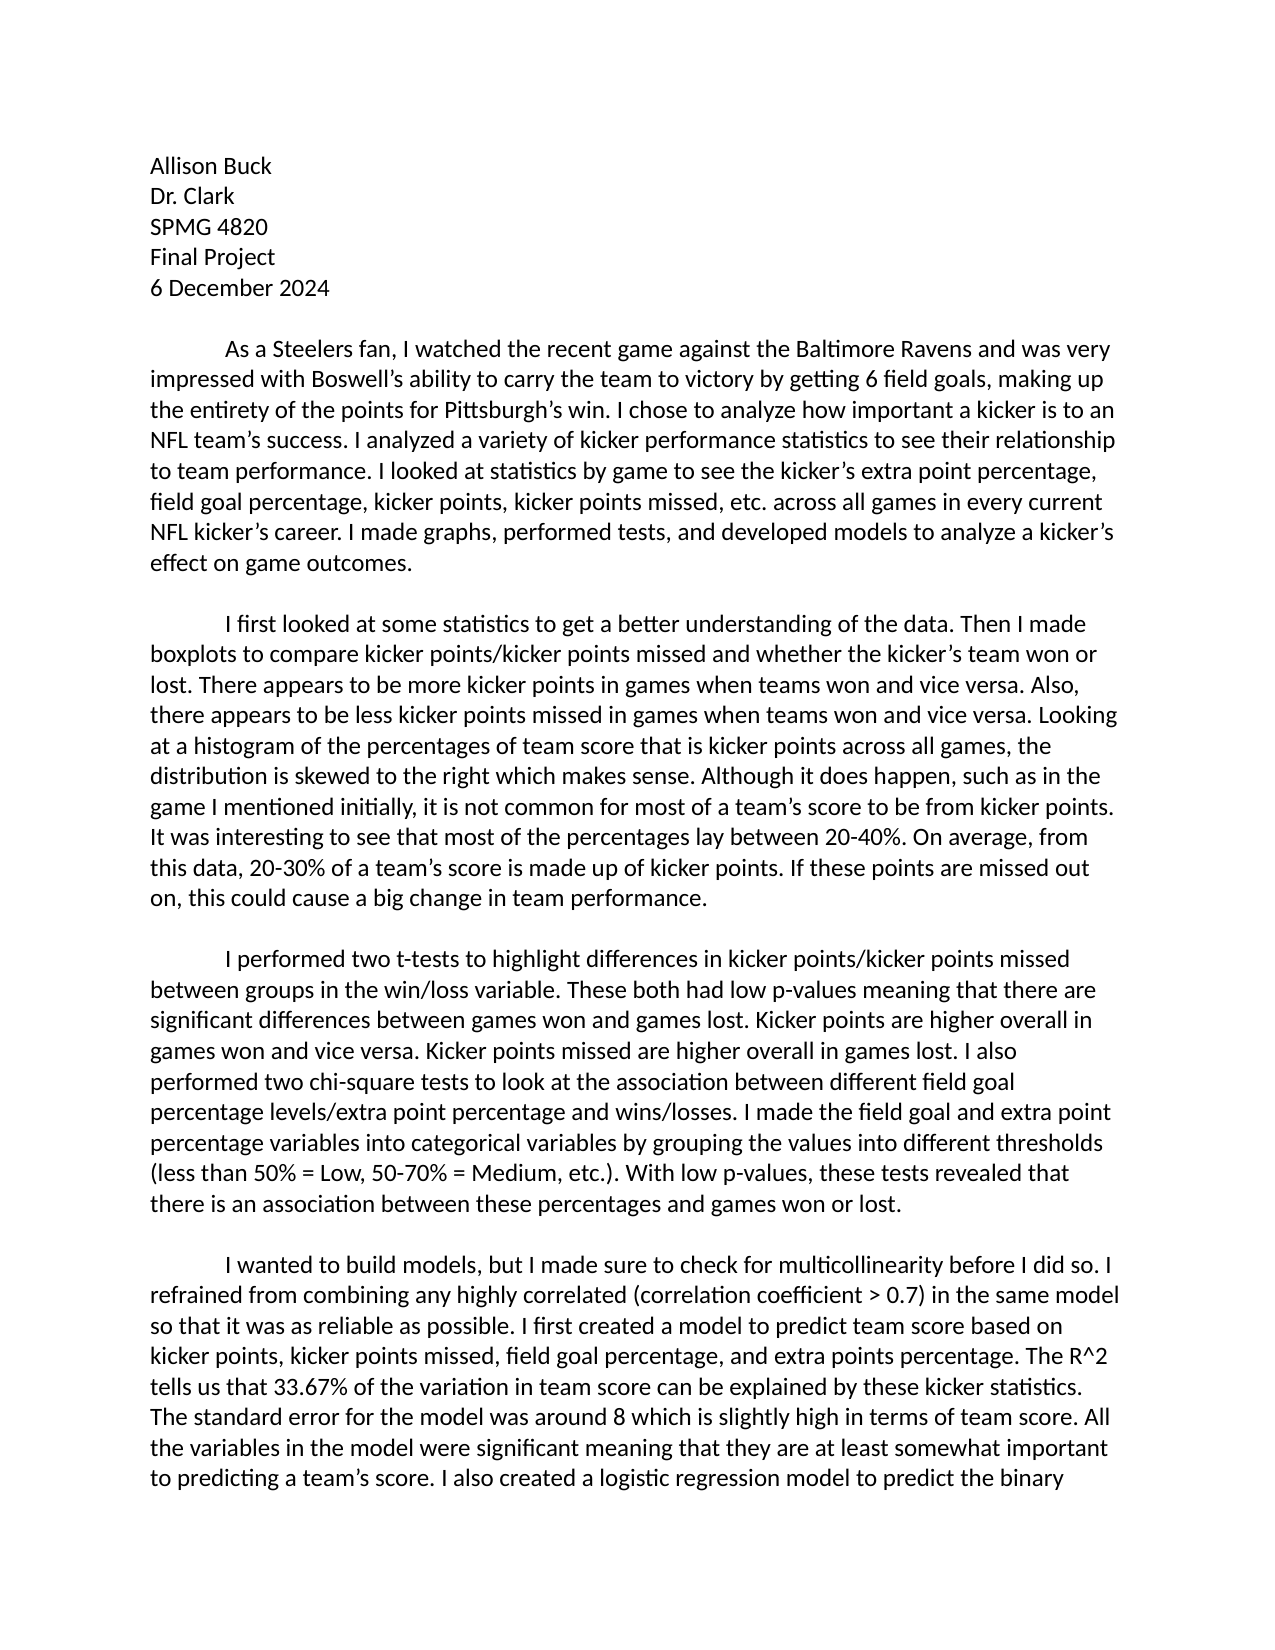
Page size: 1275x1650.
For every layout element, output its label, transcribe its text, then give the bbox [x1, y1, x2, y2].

text As a Steelers fan, I watched the recent game against the Baltimore Ravens and was very impressed with Boswell’s ability to carry the team to victory by getting 6 field goals, making up the entirety of the points for Pittsburgh’s win. I chose to analyze how important a kicker is to an NFL team’s success. I analyzed a variety of kicker performance statistics to see their relationship to team performance. I looked at statistics by game to see the kicker’s extra point percentage, field goal percentage, kicker points, kicker points missed, etc. across all games in every current NFL kicker’s career. I made graphs, performed tests, and developed models to analyze a kicker’s effect on game outcomes. [150, 333, 1125, 577]
text Allison Buck [150, 150, 1125, 181]
text SPMG 4820 [150, 211, 1125, 242]
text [150, 1249, 1125, 1493]
text I first looked at some statistics to get a better understanding of the data. Then I made boxplots to compare kicker points/kicker points missed and whether the kicker’s team won or lost. There appears to be more kicker points in games when teams won and vice versa. Also, there appears to be less kicker points missed in games when teams won and vice versa. Looking at a histogram of the percentages of team score that is kicker points across all games, the distribution is skewed to the right which makes sense. Although it does happen, such as in the game I mentioned initially, it is not common for most of a team’s score to be from kicker points. It was interesting to see that most of the percentages lay between 20-40%. On average, from this data, 20-30% of a team’s score is made up of kicker points. If these points are missed out on, this could cause a big change in team performance. [150, 608, 1125, 913]
text 6 December 2024 [150, 272, 1125, 303]
text Dr. Clark [150, 181, 1125, 211]
text Final Project [150, 242, 1125, 272]
text I performed two t-tests to highlight differences in kicker points/kicker points missed between groups in the win/loss variable. These both had low p-values meaning that there are significant differences between games won and games lost. Kicker points are higher overall in games won and vice versa. Kicker points missed are higher overall in games lost. I also performed two chi-square tests to look at the association between different field goal percentage levels/extra point percentage and wins/losses. I made the field goal and extra point percentage variables into categorical variables by grouping the values into different thresholds (less than 50% = Low, 50-70% = Medium, etc.). With low p-values, these tests revealed that there is an association between these percentages and games won or lost. [150, 943, 1125, 1218]
